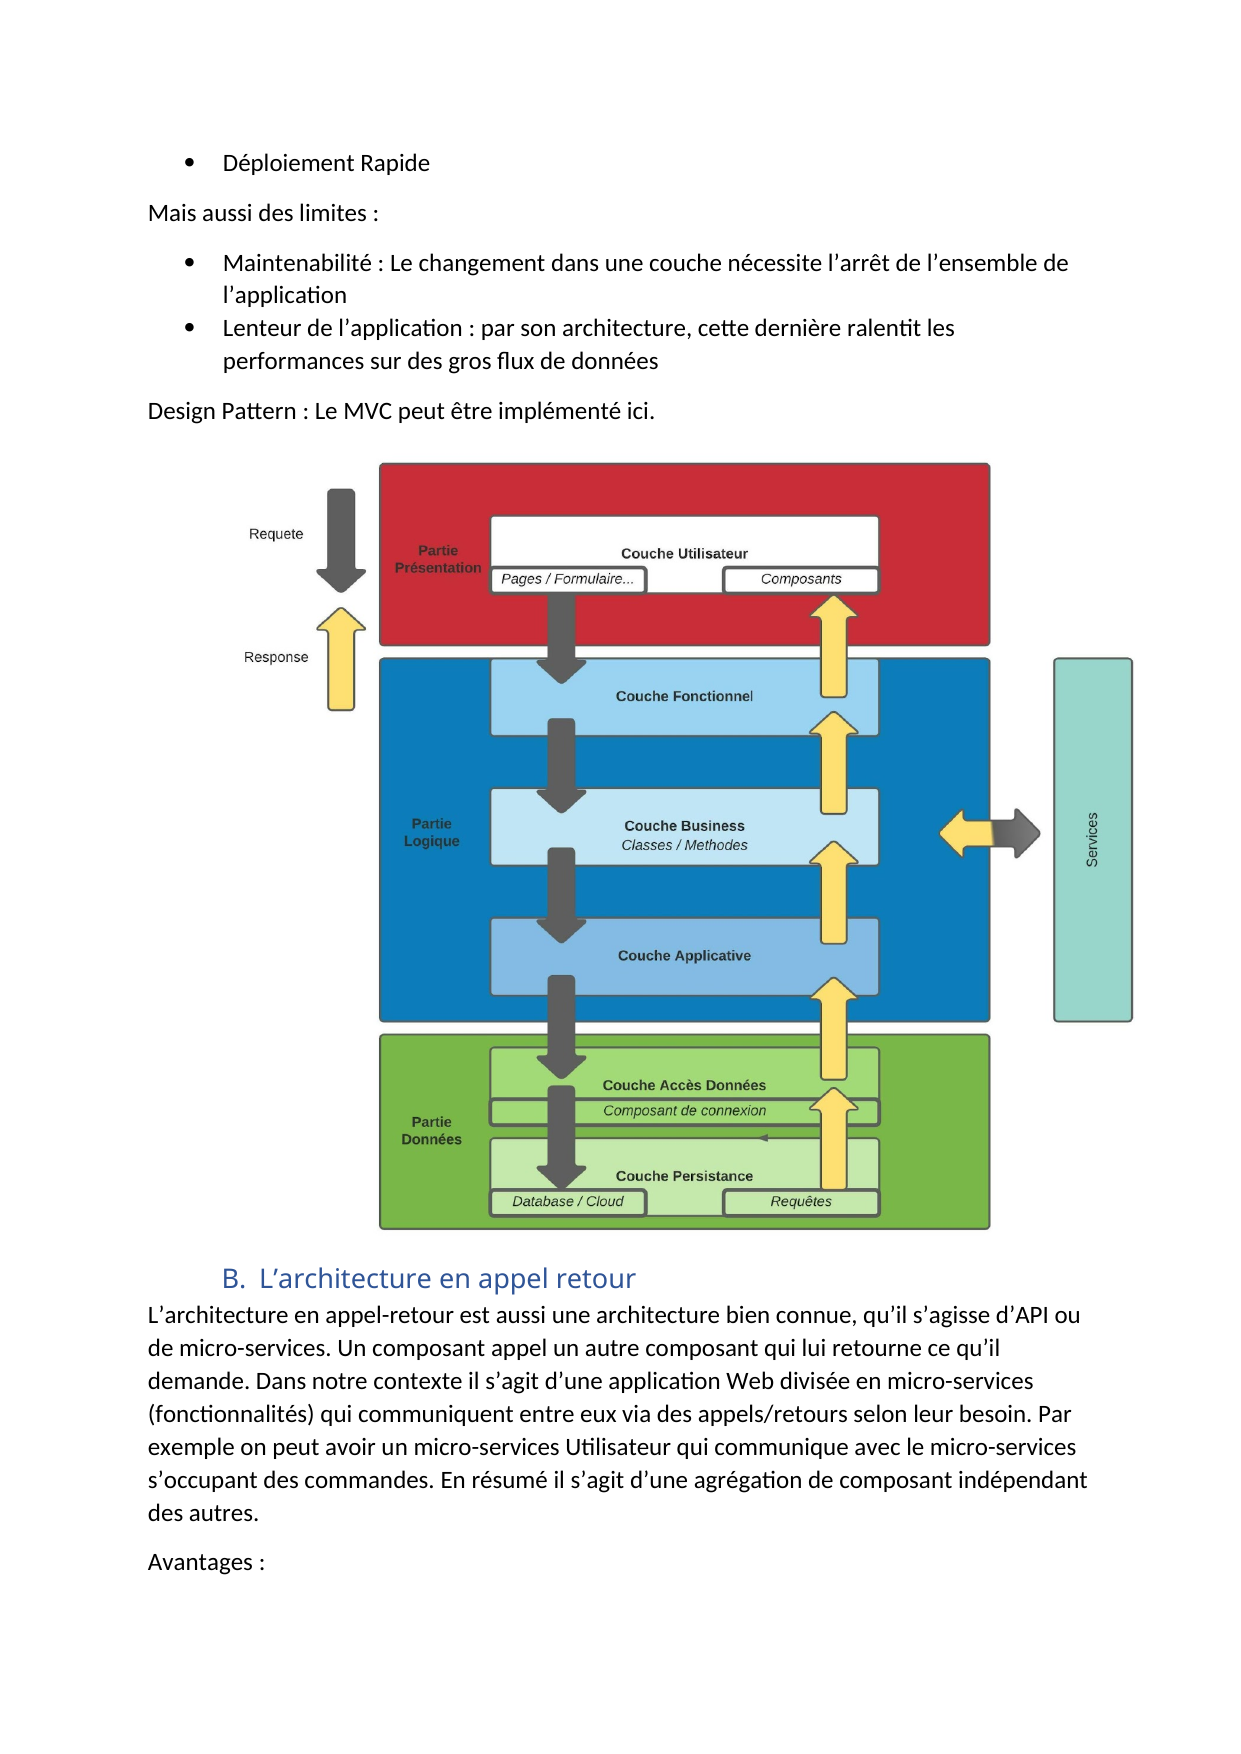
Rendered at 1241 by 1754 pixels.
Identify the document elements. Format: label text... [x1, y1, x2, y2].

picture [222, 444, 1168, 1241]
list Déploiement Rapide [185, 148, 1093, 178]
subtitle L’architecture en appel retour [221, 1260, 1093, 1297]
text Design Pattern : Le MVC peut être implémenté ici. [148, 395, 1093, 426]
text Avantages : [148, 1547, 1093, 1577]
text L’architecture en appel-retour est aussi une architecture bien connue, qu’il s’agisse d’API ou de micro-services. Un composant appel un autre composant qui lui retourne ce qu’il demande. Dans notre contexte il s’agit d’une application Web divisée en micro-services (fonctionnalités) qui communiquent entre eux via des appels/retours selon leur besoin. Par exemple on peut avoir un micro-services Utilisateur qui communique avec le micro-services s’occupant des commandes. En résumé il s’agit d’une agrégation de composant indépendant des autres. [148, 1299, 1093, 1527]
list Lenteur de l’application : par son architecture, cette dernière ralentit les performances sur des gros flux de données [185, 313, 1093, 376]
text Mais aussi des limites : [148, 197, 1093, 228]
list Maintenabilité : Le changement dans une couche nécessite l’arrêt de l’ensemble de l’application [185, 247, 1093, 310]
